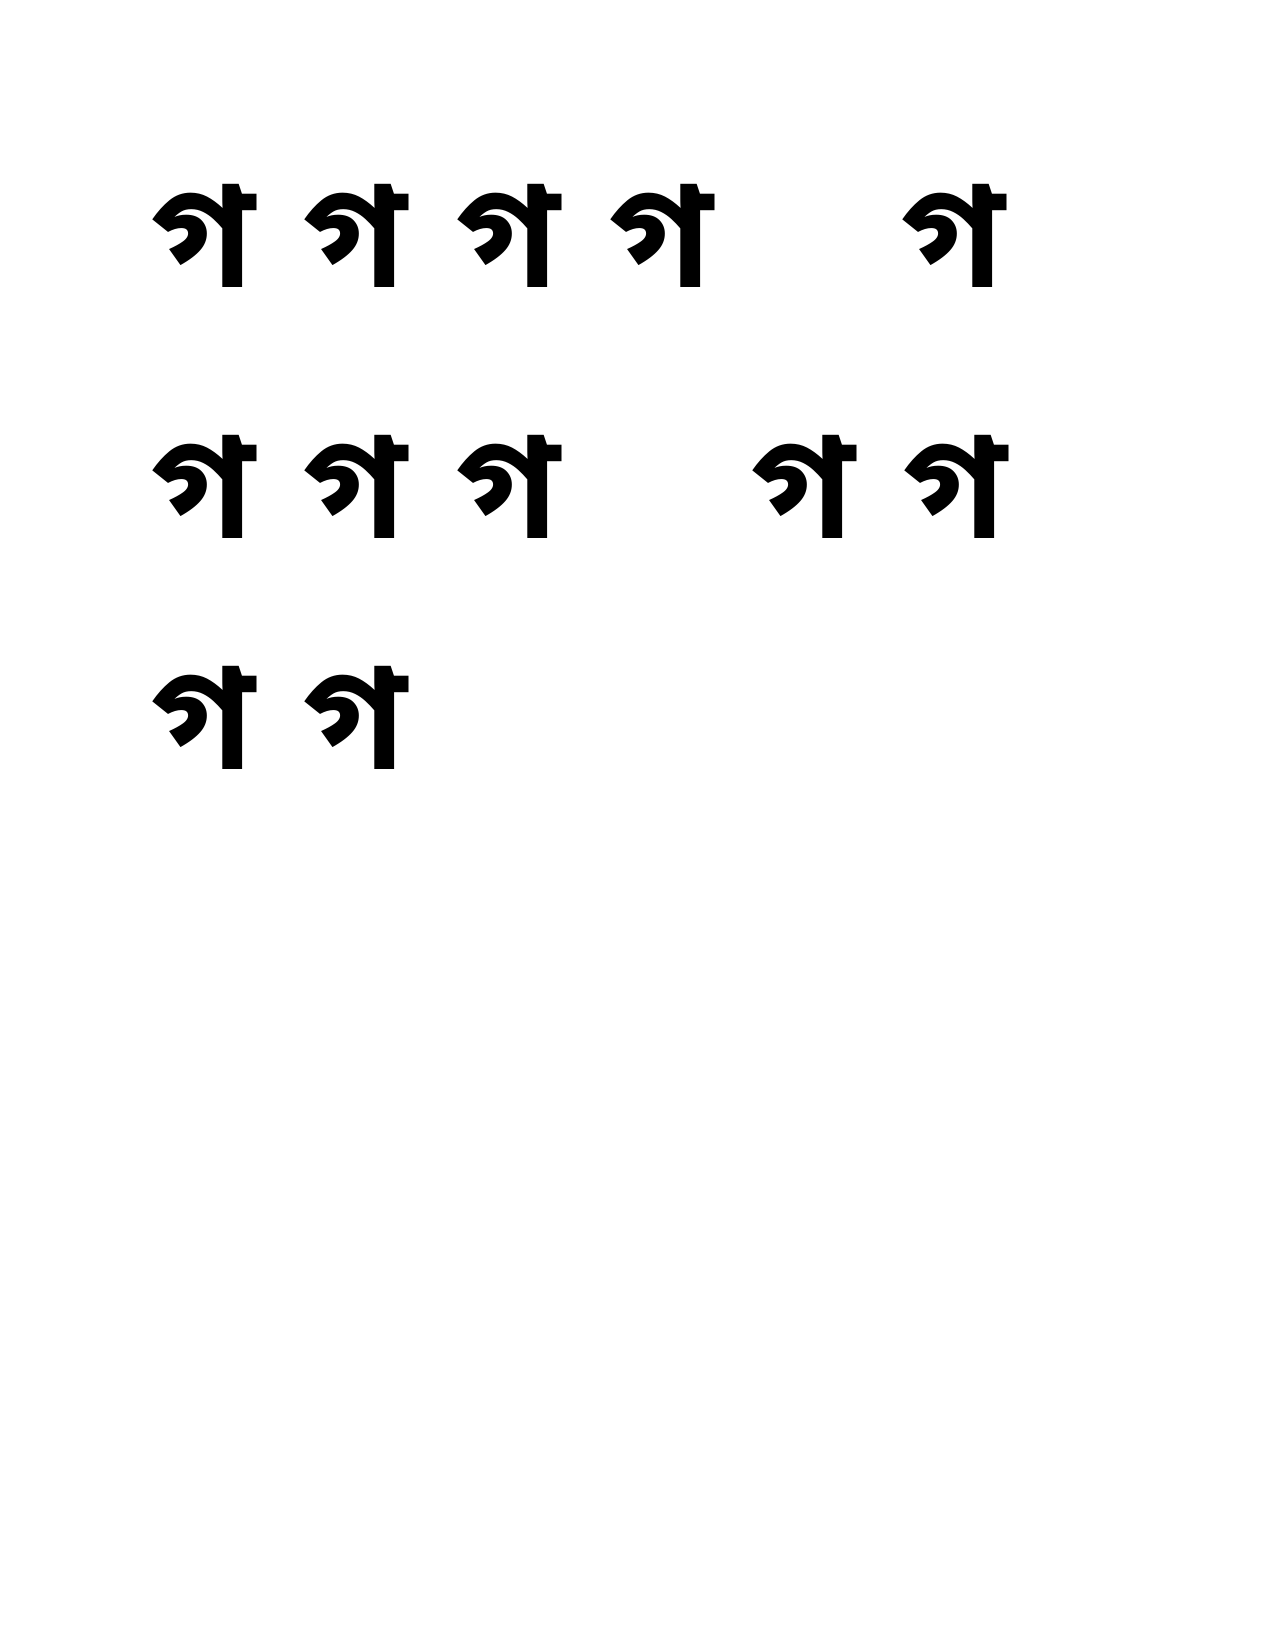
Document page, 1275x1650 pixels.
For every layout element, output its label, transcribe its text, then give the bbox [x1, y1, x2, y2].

text গ গ গ গ গ গ গ গ গ গ গ গ [150, 150, 1125, 830]
